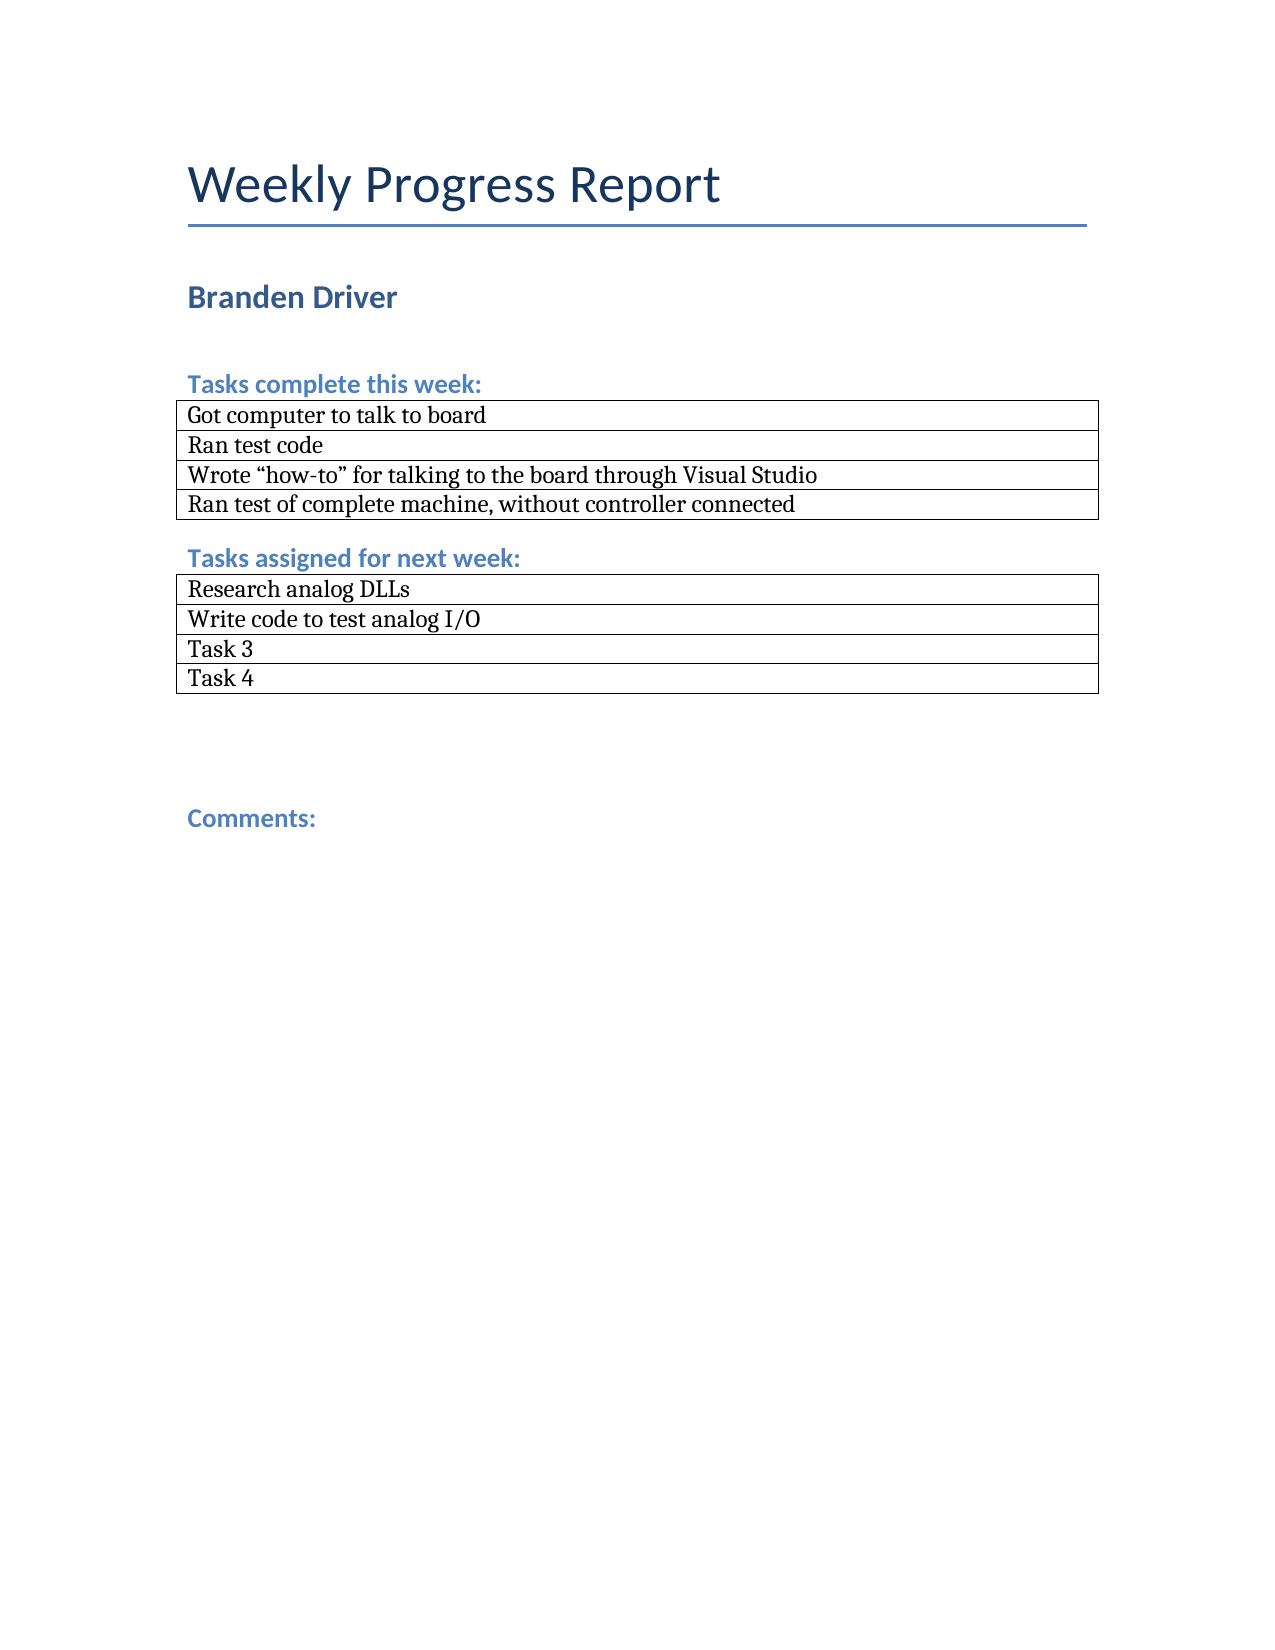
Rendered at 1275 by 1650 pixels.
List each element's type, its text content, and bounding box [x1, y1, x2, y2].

table_cell Ran test code [177, 431, 1098, 459]
table_cell Wrote “how-to” for talking to the board through Visual Studio [177, 461, 1098, 489]
table_header Research analog DLLs [177, 575, 1098, 604]
table_cell Task 4 [177, 664, 1098, 693]
subtitle Branden Driver [187, 277, 1087, 317]
subtitle Comments: [187, 801, 1087, 834]
table_cell Ran test of complete machine, without controller connected [177, 490, 1098, 519]
subtitle Tasks assigned for next week: [187, 541, 1087, 574]
table_cell Write code to test analog I/O [177, 605, 1098, 633]
table_header Got computer to talk to board [177, 401, 1098, 430]
title Weekly Progress Report [187, 150, 1087, 227]
subtitle Tasks complete this week: [187, 367, 1087, 400]
table_cell Task 3 [177, 635, 1098, 663]
